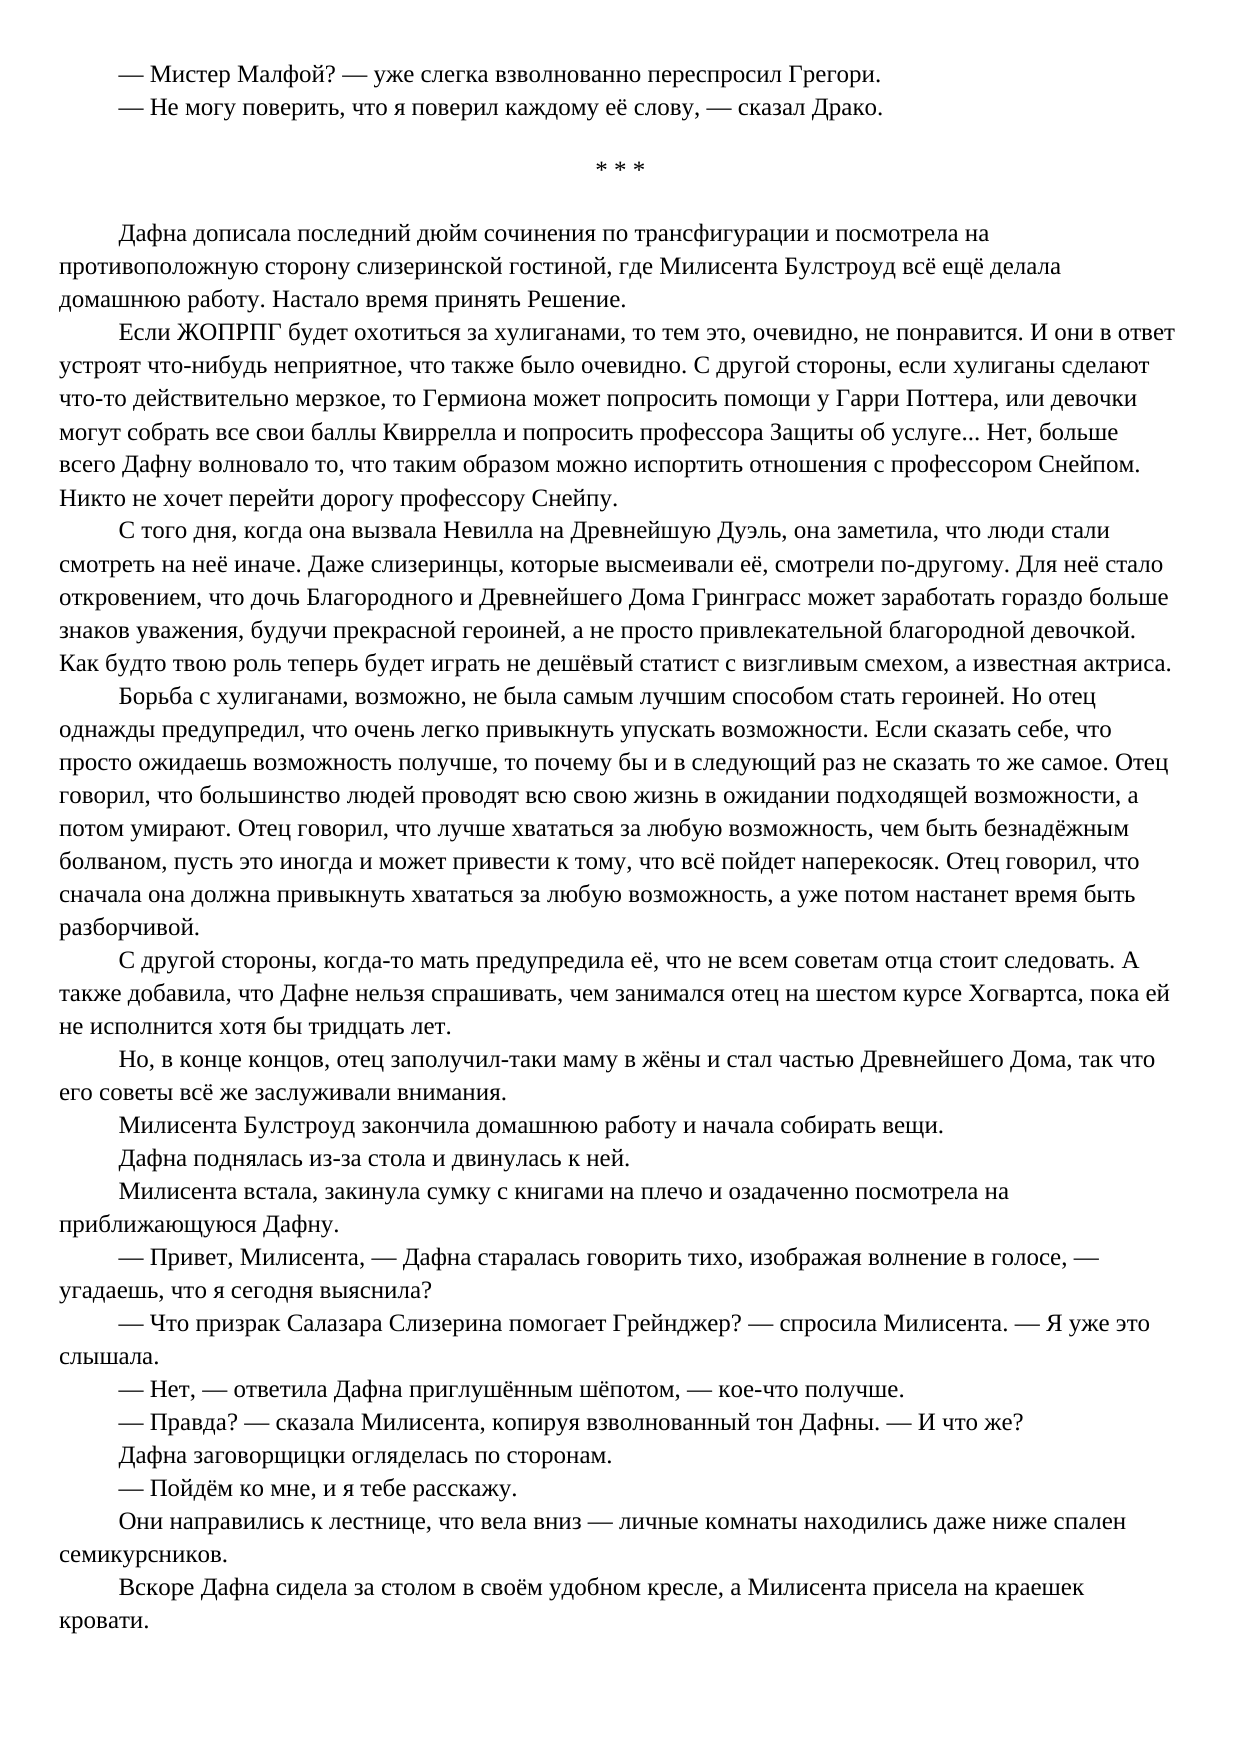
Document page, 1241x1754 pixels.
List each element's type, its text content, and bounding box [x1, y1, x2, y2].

text Дафна поднялась из-за стола и двинулась к ней. [59, 1143, 1181, 1172]
text Борьба с хулиганами, возможно, не была самым лучшим способом стать героиней. Но отец однажды предупредил, что очень легко привыкнуть упускать возможности. Если сказать себе, что просто ожидаешь возможность получше, то почему бы и в следующий раз не сказать то же самое. Отец говорил, что большинство людей проводят всю свою жизнь в ожидании подходящей возможности, а потом умирают. Отец говорил, что лучше хвататься за любую возможность, чем быть безнадёжным болваном, пусть это иногда и может привести к тому, что всё пойдет наперекосяк. Отец говорил, что сначала она должна привыкнуть хвататься за любую возможность, а уже потом настанет время быть разборчивой. [59, 681, 1181, 941]
text Милисента Булстроуд закончила домашнюю работу и начала собирать вещи. [59, 1110, 1181, 1139]
text * * * [59, 155, 1181, 184]
text Они направились к лестнице, что вела вниз — личные комнаты находились даже ниже спален семикурсников. [59, 1506, 1181, 1568]
text Дафна заговорщицки огляделась по сторонам. [59, 1440, 1181, 1469]
text Но, в конце концов, отец заполучил-таки маму в жёны и стал частью Древнейшего Дома, так что его советы всё же заслуживали внимания. [59, 1044, 1181, 1106]
text — Не могу поверить, что я поверил каждому её слову, — сказал Драко. [59, 92, 1181, 121]
text С другой стороны, когда-то мать предупредила её, что не всем советам отца стоит следовать. А также добавила, что Дафне нельзя спрашивать, чем занимался отец на шестом курсе Хогвартса, пока ей не исполнится хотя бы тридцать лет. [59, 945, 1181, 1040]
text — Пойдём ко мне, и я тебе расскажу. [59, 1473, 1181, 1502]
text — Привет, Милисента, — Дафна старалась говорить тихо, изображая волнение в голосе, — угадаешь, что я сегодня выяснила? [59, 1242, 1181, 1304]
text — Нет, — ответила Дафна приглушённым шёпотом, — кое-что получше. [59, 1374, 1181, 1403]
text — Что призрак Салазара Слизерина помогает Грейнджер? — спросила Милисента. — Я уже это слышала. [59, 1308, 1181, 1370]
text Если ЖОПРПГ будет охотиться за хулиганами, то тем это, очевидно, не понравится. И они в ответ устроят что-нибудь неприятное, что также было очевидно. С другой стороны, если хулиганы сделают что-то действительно мерзкое, то Гермиона может попросить помощи у Гарри Поттера, или девочки могут собрать все свои баллы Квиррелла и попросить профессора Защиты об услуге... Нет, больше всего Дафну волновало то, что таким образом можно испортить отношения с профессором Снейпом. Никто не хочет перейти дорогу профессору Снейпу. [59, 317, 1181, 511]
text — Мистер Малфой? — уже слегка взволнованно переспросил Грегори. [59, 59, 1181, 88]
text С того дня, когда она вызвала Невилла на Древнейшую Дуэль, она заметила, что люди стали смотреть на неё иначе. Даже слизеринцы, которые высмеивали её, смотрели по-другому. Для неё стало откровением, что дочь Благородного и Древнейшего Дома Гринграсс может заработать гораздо больше знаков уважения, будучи прекрасной героиней, а не просто привлекательной благородной девочкой. Как будто твою роль теперь будет играть не дешёвый статист с визгливым смехом, а известная актриса. [59, 516, 1181, 676]
text Дафна дописала последний дюйм сочинения по трансфигурации и посмотрела на противоположную сторону слизеринской гостиной, где Милисента Булстроуд всё ещё делала домашнюю работу. Настало время принять Решение. [59, 218, 1181, 313]
text Вскоре Дафна сидела за столом в своём удобном кресле, а Милисента присела на краешек кровати. [59, 1572, 1181, 1634]
text — Правда? — сказала Милисента, копируя взволнованный тон Дафны. — И что же? [59, 1407, 1181, 1436]
text Милисента встала, закинула сумку с книгами на плечо и озадаченно посмотрела на приближающуюся Дафну. [59, 1176, 1181, 1238]
